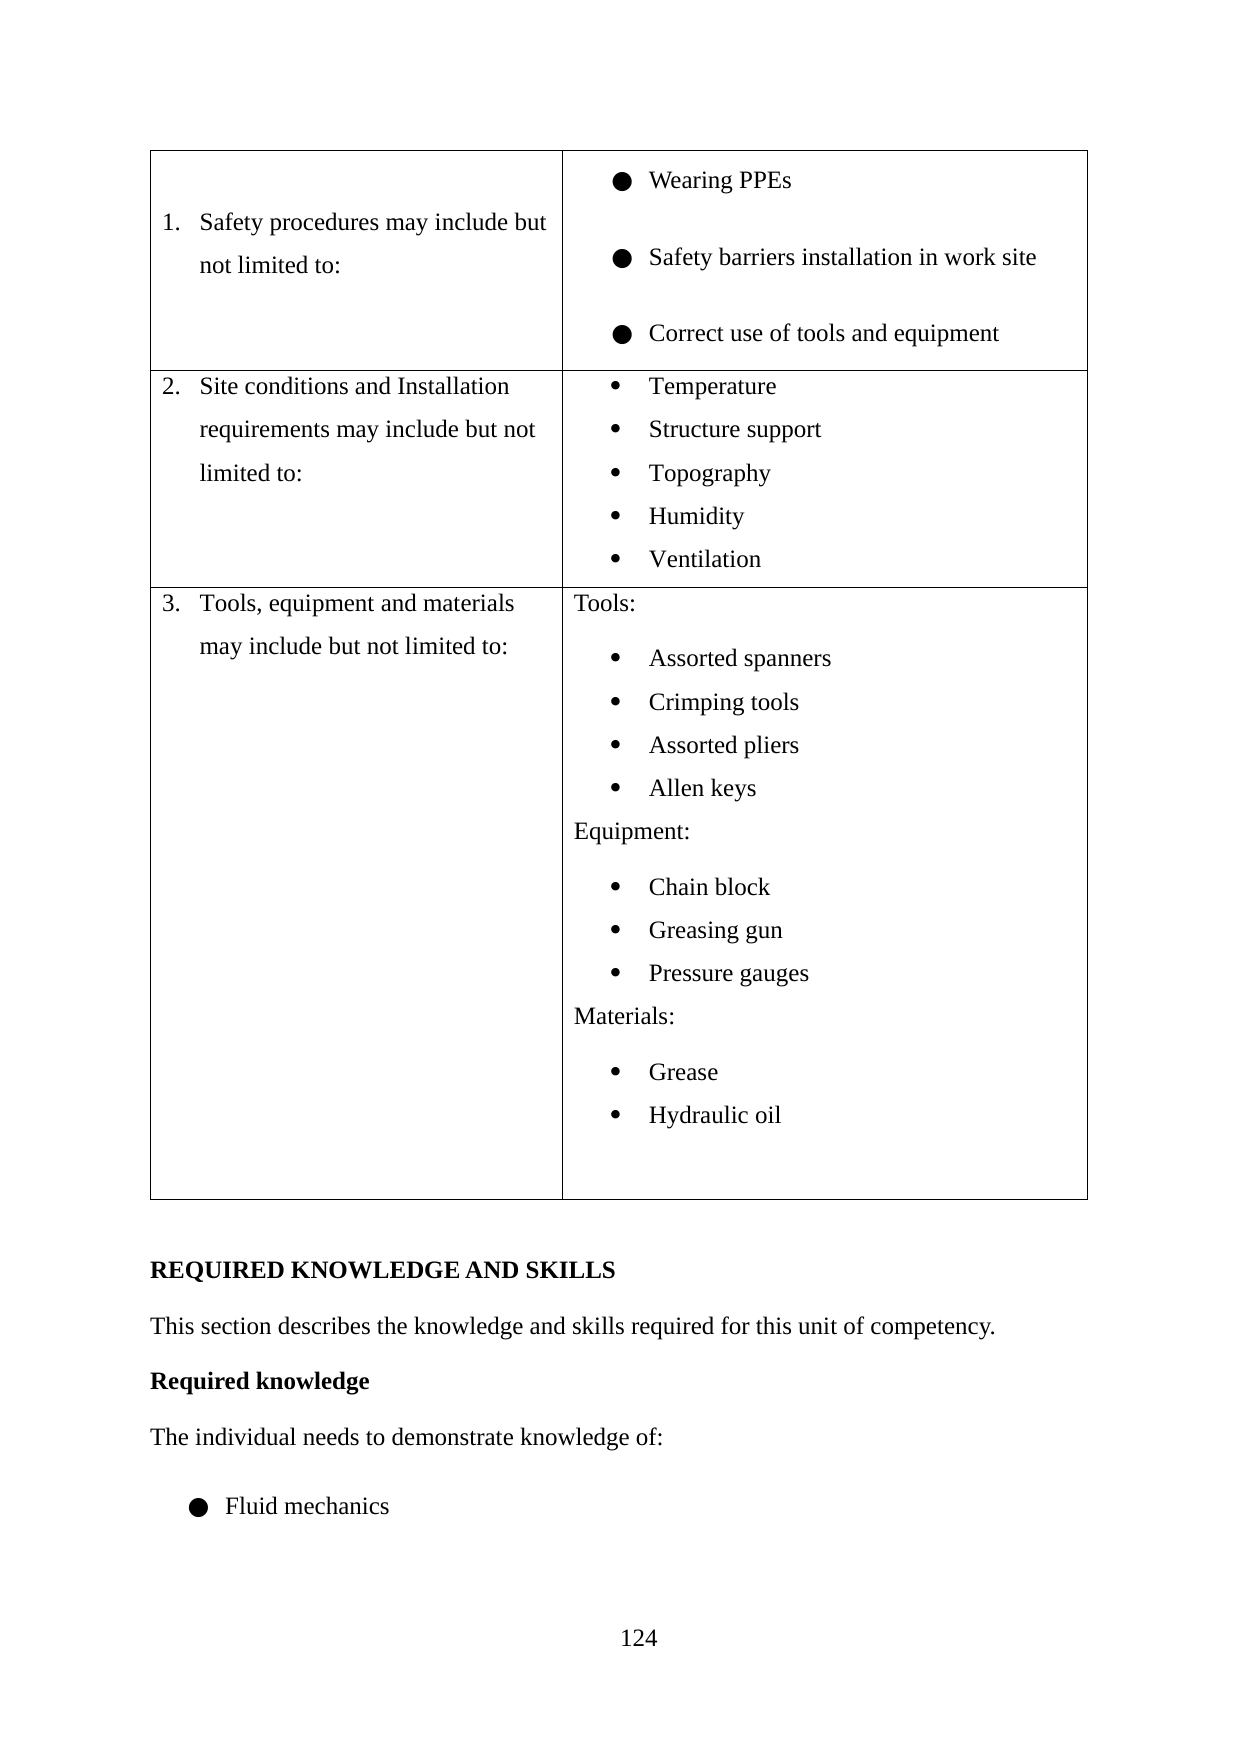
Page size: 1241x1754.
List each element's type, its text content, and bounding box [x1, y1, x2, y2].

table_cell Tools: Assorted spanners Crimping tools Assorted pliers Allen keys Equipment: Chain block Greasing gun Pressure gauges Materials: Grease Hydraulic oil [563, 588, 1087, 1198]
text The individual needs to demonstrate knowledge of: [150, 1422, 1090, 1451]
text REQUIRED KNOWLEDGE AND SKILLS [150, 1255, 1090, 1284]
table_cell Wearing PPEs Safety barriers installation in work site Correct use of tools and equipment [563, 151, 1087, 370]
table_cell Site conditions and Installation requirements may include but not limited to: [151, 371, 562, 587]
table_cell Temperature Structure support Topography Humidity Ventilation [563, 371, 1087, 587]
table_cell Tools, equipment and materials may include but not limited to: [151, 588, 562, 1198]
table_cell Safety procedures may include but not limited to: [151, 151, 562, 370]
list Fluid mechanics [187, 1478, 1090, 1529]
text This section describes the knowledge and skills required for this unit of competency. [150, 1311, 1090, 1339]
text Required knowledge [150, 1366, 1090, 1395]
